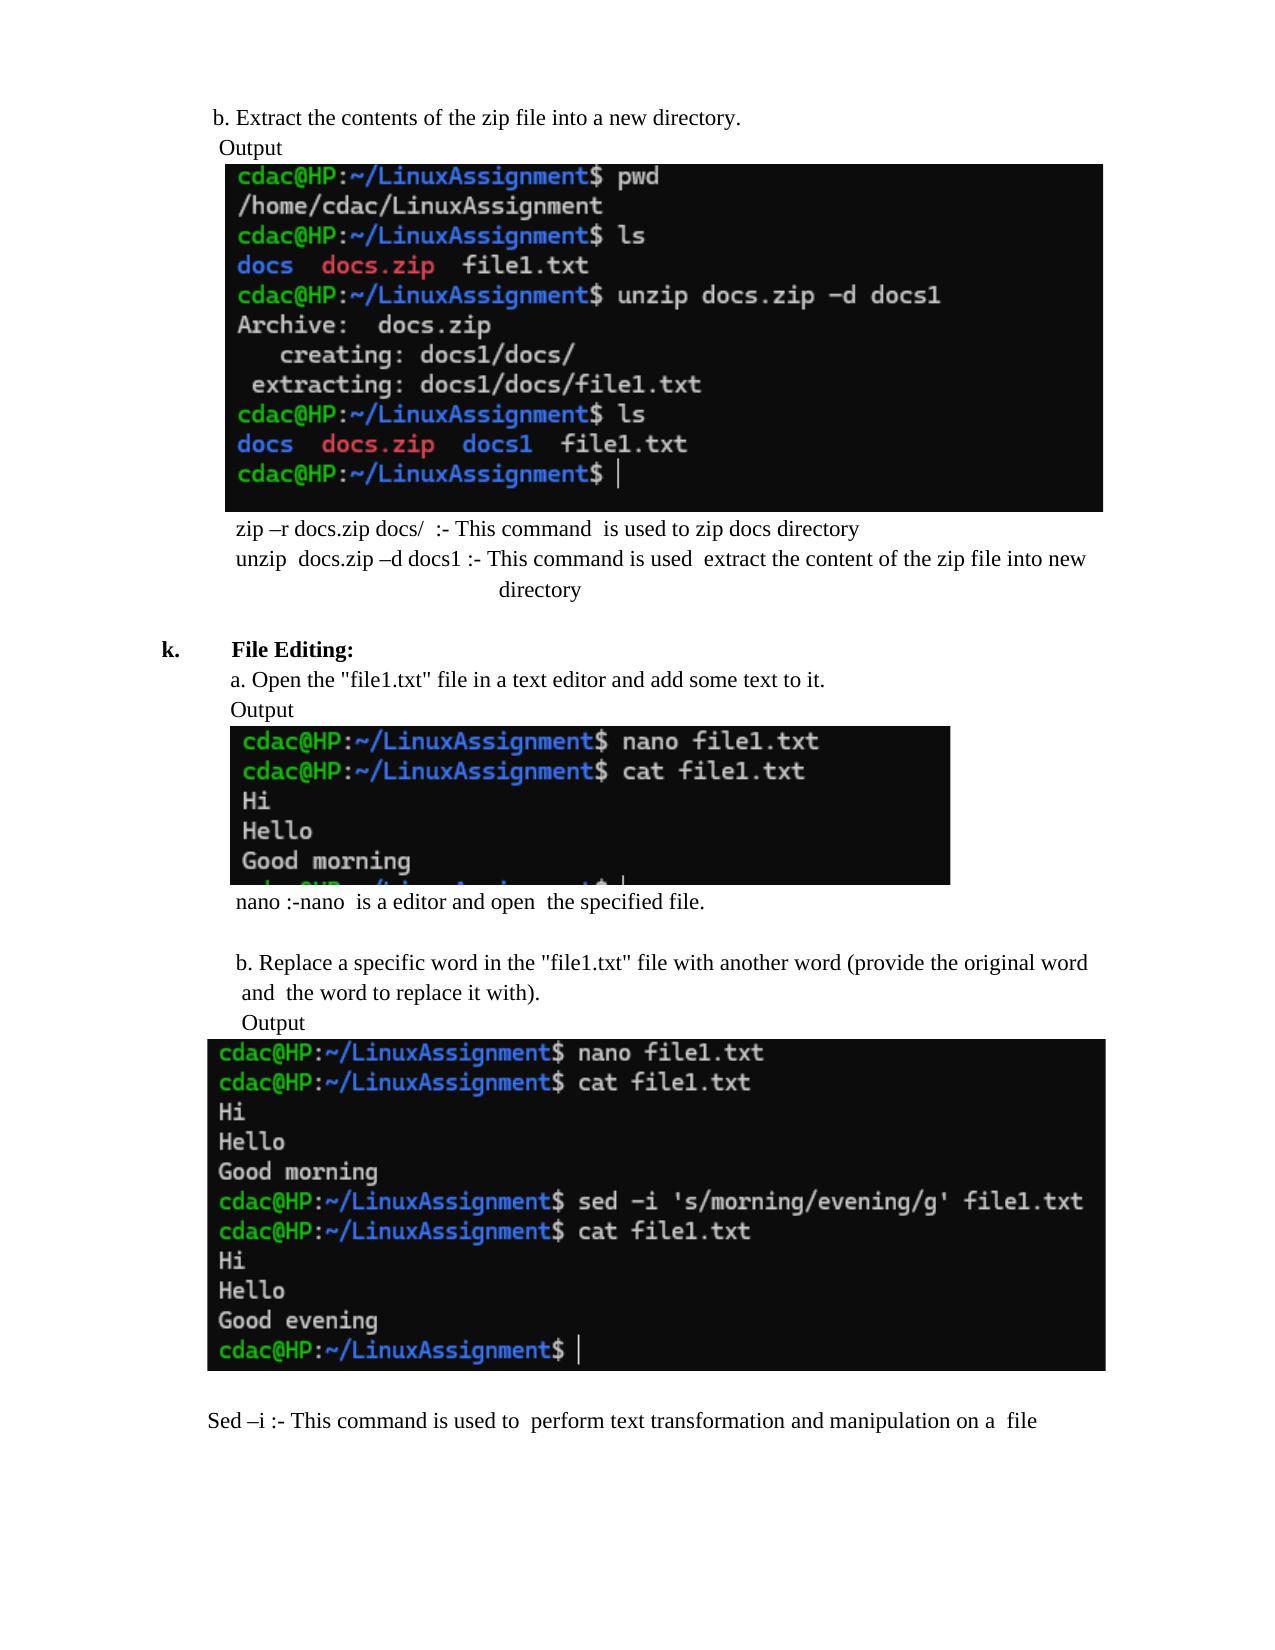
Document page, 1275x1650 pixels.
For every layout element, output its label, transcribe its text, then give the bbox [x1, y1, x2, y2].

text a. Open the "file1.txt" file in a text editor and add some text to it. [150, 666, 1125, 693]
text k. File Editing: [150, 636, 1125, 662]
text b. Extract the contents of the zip file into a new directory. [150, 104, 1125, 130]
text directory [150, 576, 1125, 602]
text Output [150, 134, 1125, 161]
text b. Replace a specific word in the "file1.txt" file with another word (provide the original word [150, 949, 1125, 975]
text and the word to replace it with). [150, 979, 1125, 1005]
text nano :-nano is a editor and open the specified file. [150, 888, 1125, 915]
text Sed –i :- This command is used to perform text transformation and manipulation on a file [150, 1407, 1125, 1433]
picture [230, 726, 951, 885]
text unzip docs.zip –d docs1 :- This command is used extract the content of the zip file into new [150, 545, 1125, 572]
text zip –r docs.zip docs/ :- This command is used to zip docs directory [150, 515, 1125, 542]
picture [207, 1039, 1106, 1371]
picture [225, 164, 1104, 512]
text Output [150, 1009, 1125, 1036]
text Output [150, 696, 1125, 723]
